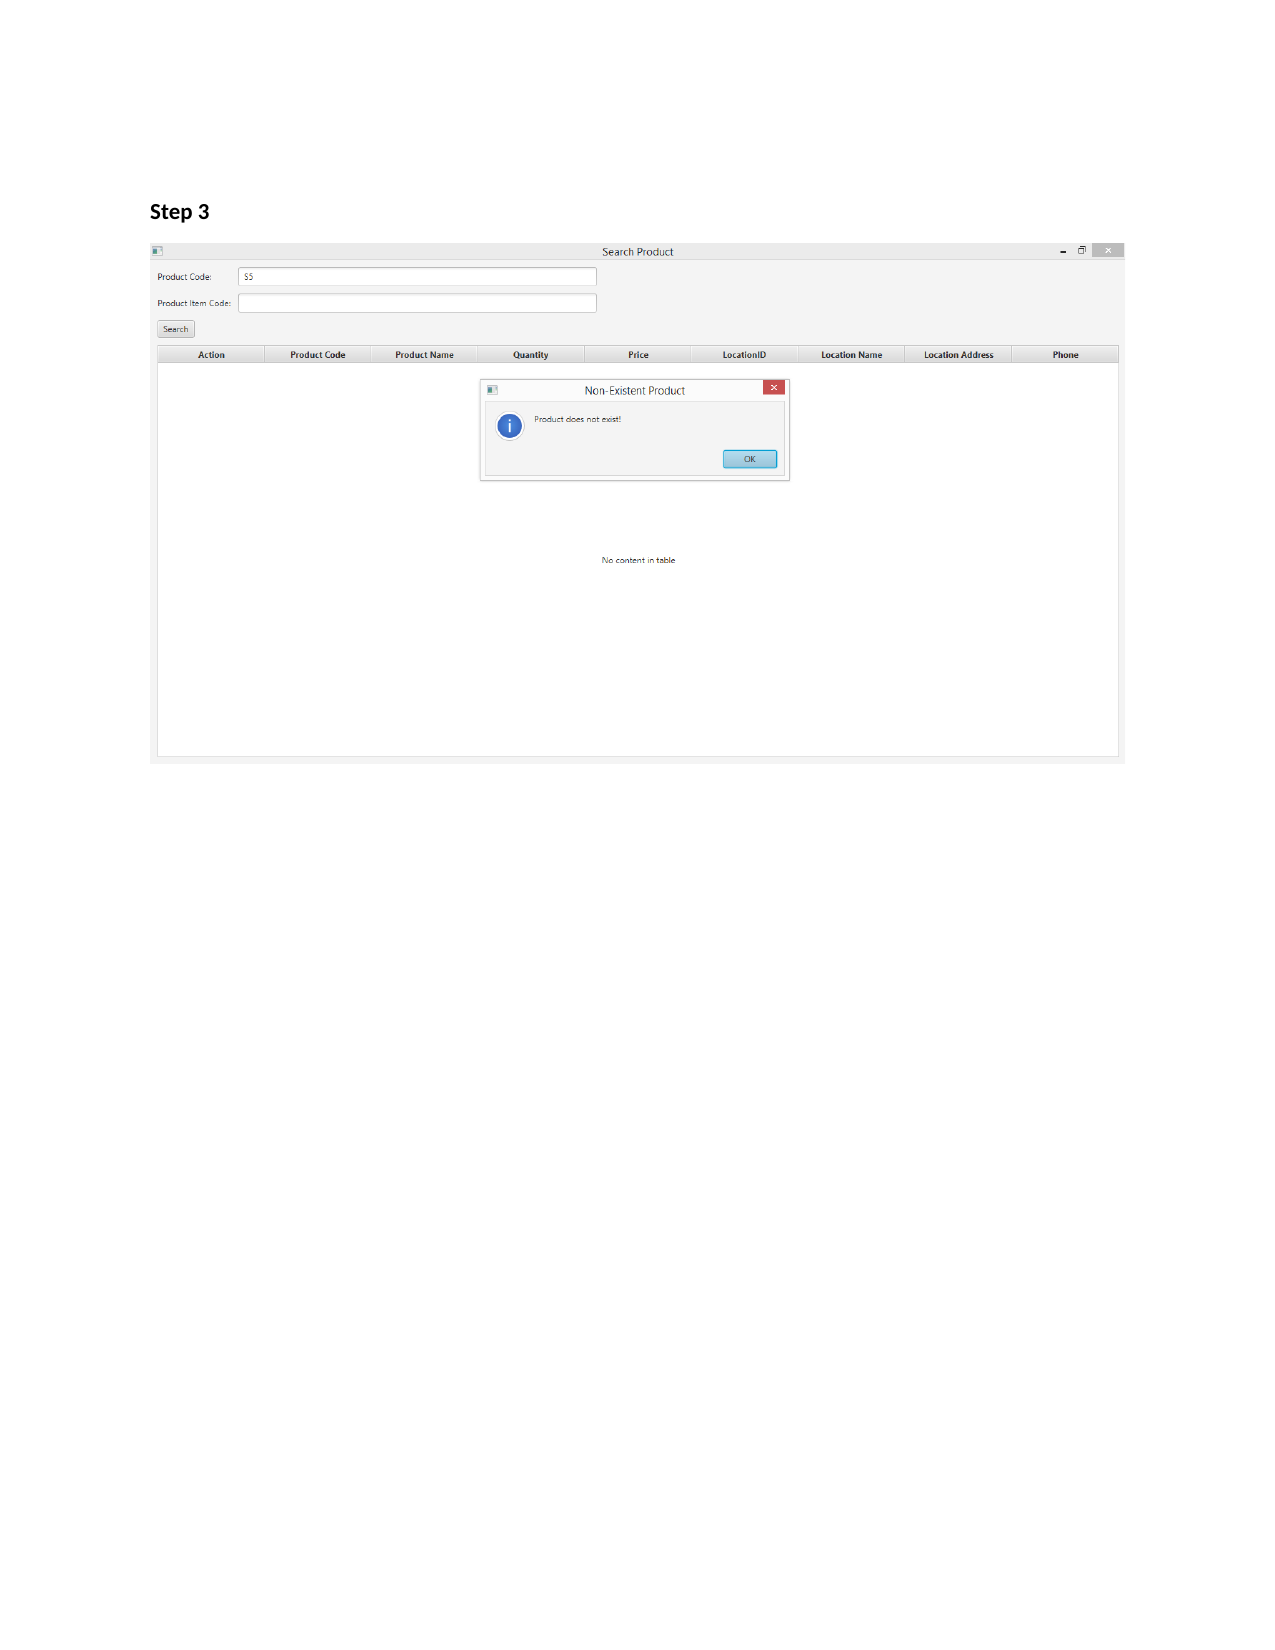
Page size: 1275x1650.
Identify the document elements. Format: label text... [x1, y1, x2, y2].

text Step 3 [150, 197, 1125, 225]
picture [150, 243, 1125, 764]
